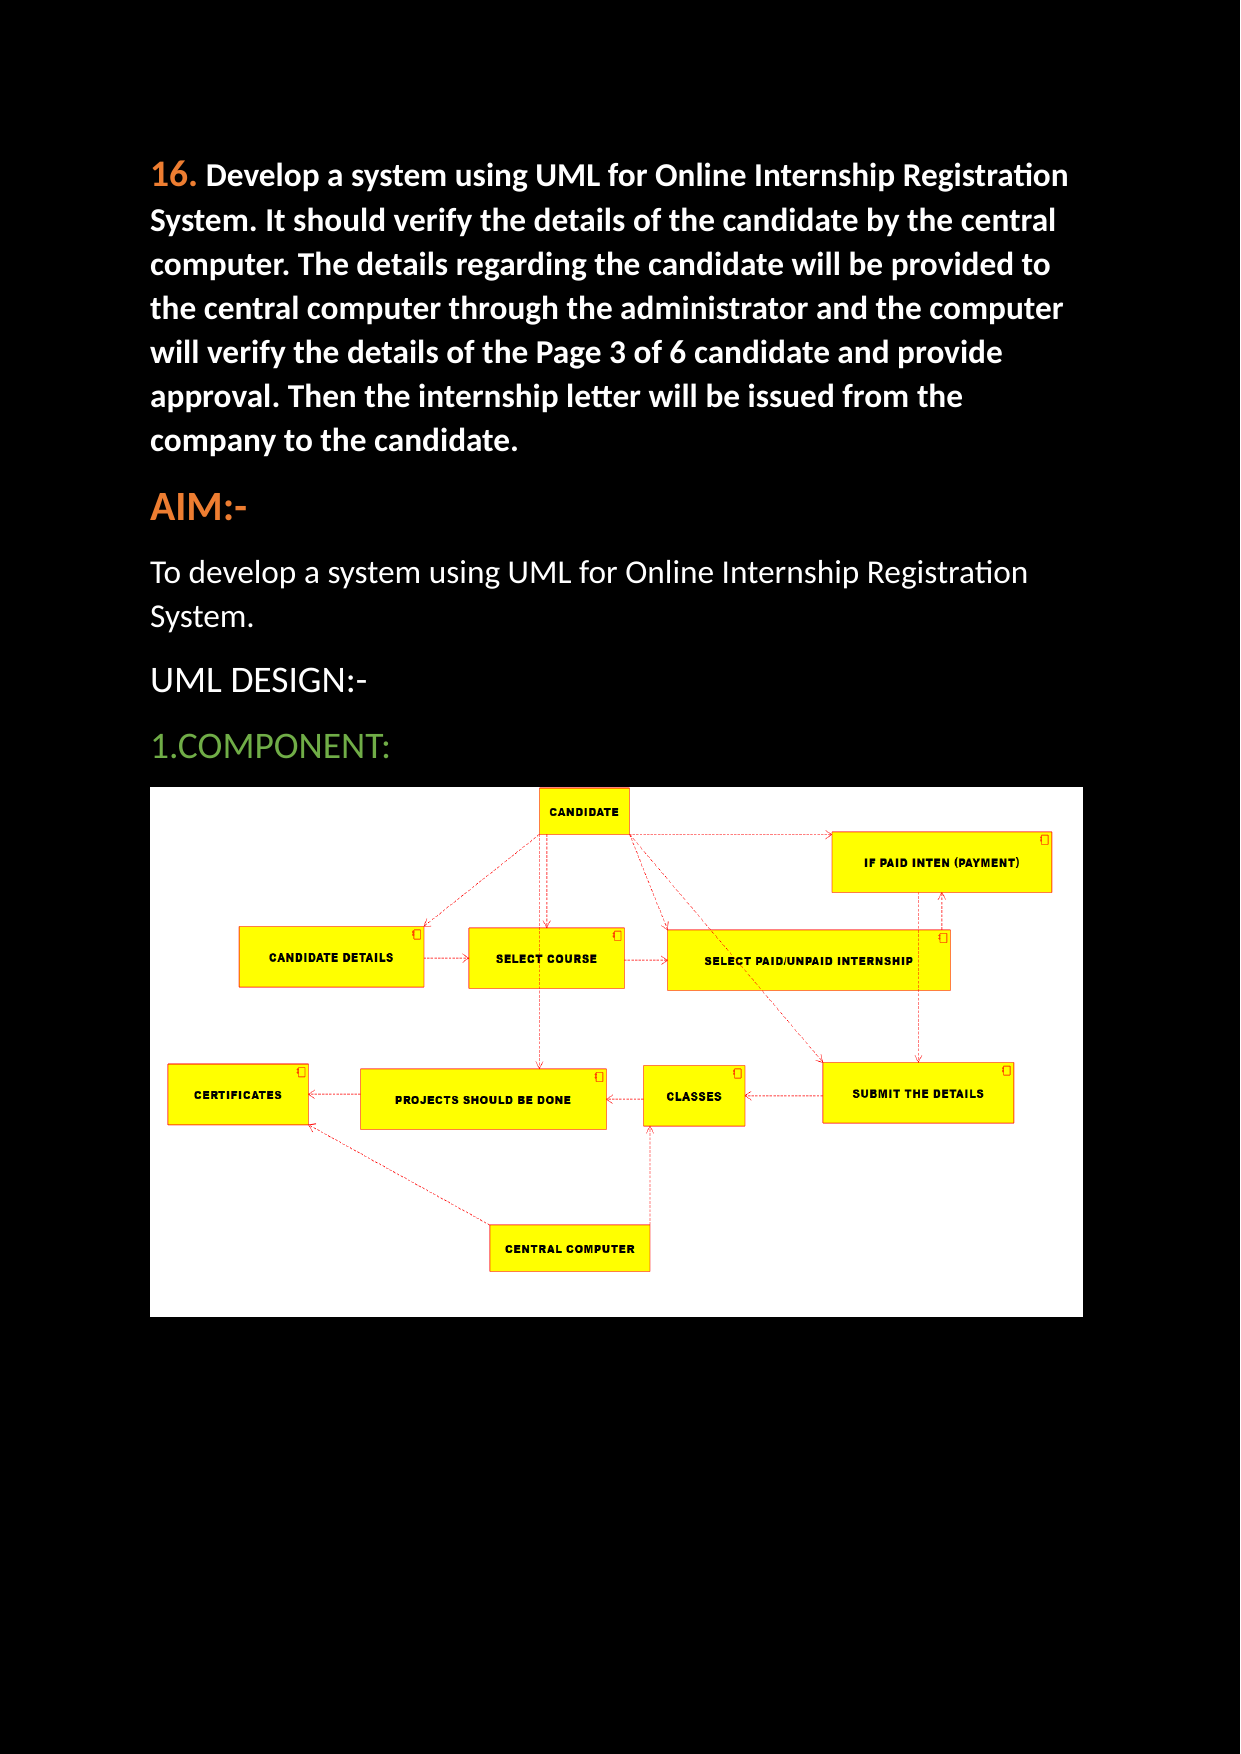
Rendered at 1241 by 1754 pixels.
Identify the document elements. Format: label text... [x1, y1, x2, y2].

text AIM:- [150, 479, 1090, 530]
text 1.COMPONENT: [150, 722, 1090, 768]
text To develop a system using UML for Online Internship Registration System. [150, 551, 1090, 636]
text 16. Develop a system using UML for Online Internship Registration System. It should verify the details of the candidate by the central computer. The details regarding the candidate will be provided to the central computer through the administrator and the computer will verify the details of the Page 3 of 6 candidate and provide approval. Then the internship letter will be issued from the company to the candidate. [150, 150, 1090, 459]
picture [150, 787, 1083, 1317]
text UML DESIGN:- [150, 656, 1090, 701]
